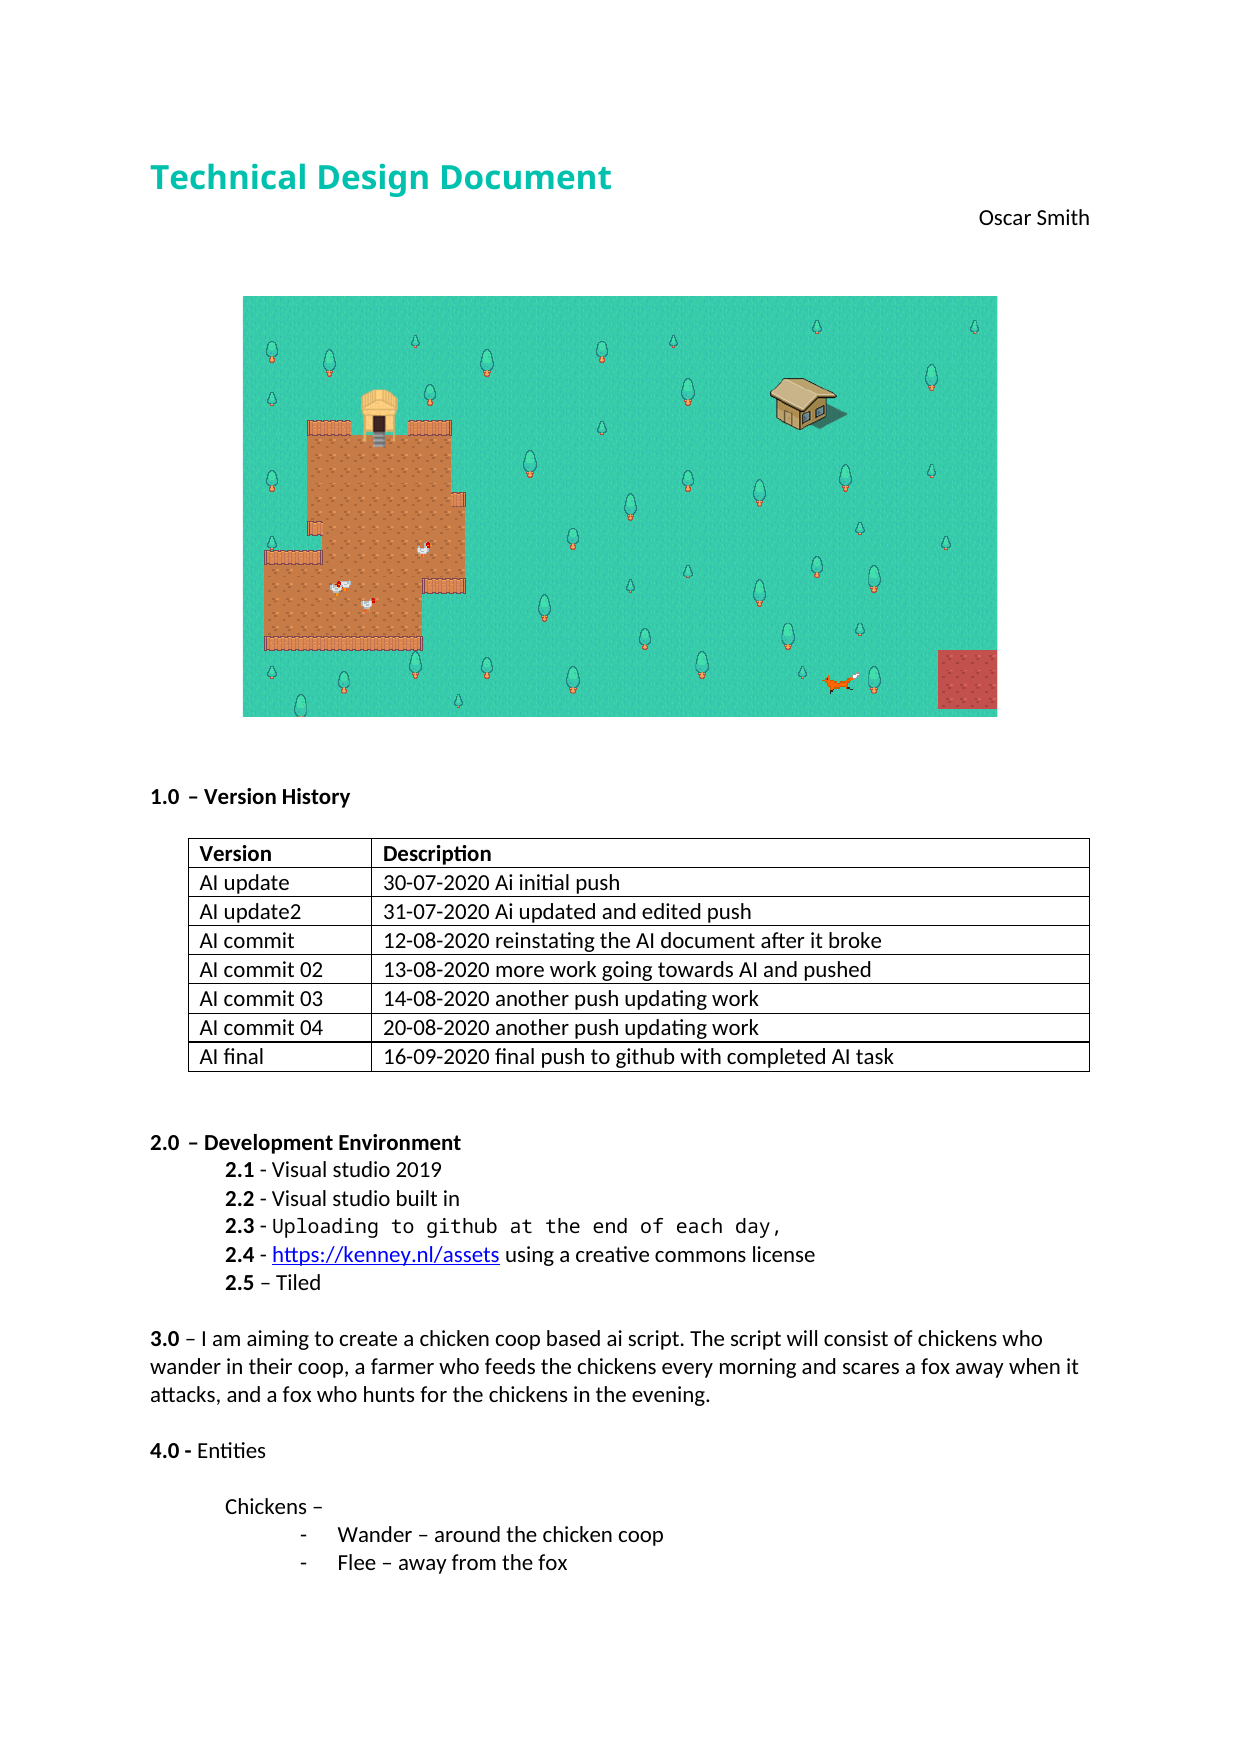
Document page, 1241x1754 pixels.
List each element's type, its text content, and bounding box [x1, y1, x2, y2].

table_cell 30-07-2020 Ai initial push [372, 868, 1089, 896]
table_cell AI commit 02 [189, 955, 371, 983]
table_cell 13-08-2020 more work going towards AI and pushed [372, 955, 1089, 983]
text 2.2 - Visual studio built in [225, 1184, 1090, 1212]
text 2.5 – Tiled [225, 1268, 1090, 1296]
text Oscar Smith [150, 203, 1090, 231]
table_cell 12-08-2020 reinstating the AI document after it broke [372, 926, 1089, 954]
text 3.0 – I am aiming to create a chicken coop based ai script. The script will consist of chickens who wander in their coop, a farmer who feeds the chickens every morning and scares a fox away when it attacks, and a fox who hunts for the chickens in the evening. [150, 1324, 1090, 1408]
text 2.1 - Visual studio 2019 [225, 1156, 1090, 1184]
text 4.0 - Entities [150, 1436, 1090, 1464]
table_header Description [372, 839, 1089, 867]
list – Version History [150, 782, 1090, 810]
text 2.4 - https://kenney.nl/assets using a creative commons license [225, 1240, 1090, 1268]
table_cell 16-09-2020 final push to github with completed AI task [372, 1043, 1089, 1071]
list Flee – away from the fox [300, 1548, 1090, 1576]
text 2.3 - Uploading to github at the end of each day, [225, 1212, 1090, 1240]
text Chickens – [150, 1492, 1090, 1520]
table_header Version [189, 839, 371, 867]
subtitle Technical Design Document [150, 154, 1090, 199]
table_cell AI final [189, 1043, 371, 1071]
table_cell 14-08-2020 another push updating work [372, 984, 1089, 1012]
table_cell AI commit 03 [189, 984, 371, 1012]
list Wander – around the chicken coop [300, 1520, 1090, 1548]
table_cell AI update2 [189, 897, 371, 925]
table_cell 20-08-2020 another push updating work [372, 1014, 1089, 1041]
table_cell 31-07-2020 Ai updated and edited push [372, 897, 1089, 925]
table_cell AI commit [189, 926, 371, 954]
list – Development Environment [150, 1128, 1090, 1156]
table_cell AI update [189, 868, 371, 896]
table_cell AI commit 04 [189, 1014, 371, 1041]
picture [242, 296, 998, 717]
